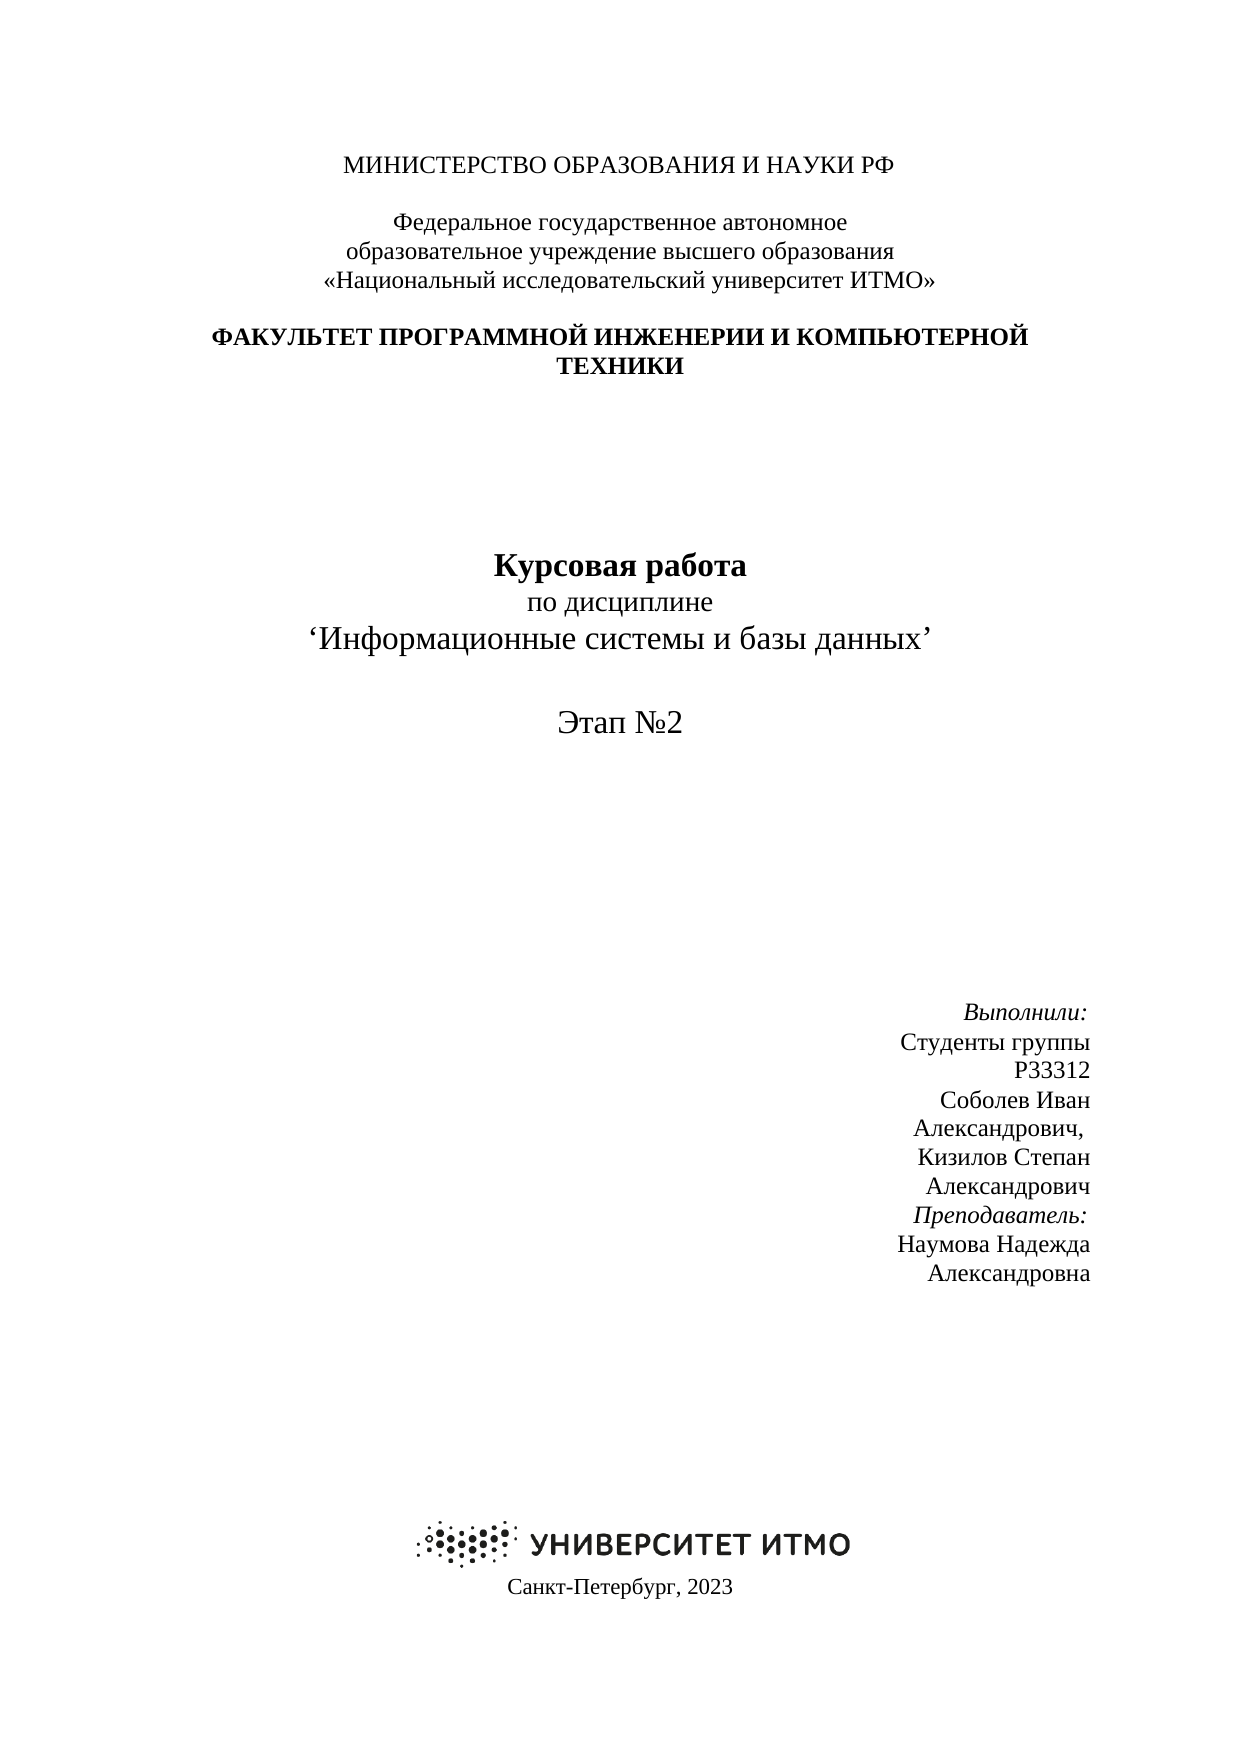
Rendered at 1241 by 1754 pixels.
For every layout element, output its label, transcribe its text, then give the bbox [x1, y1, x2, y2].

text Санкт-Петербург, 2023 [150, 1573, 1090, 1599]
text «Национальный исследовательский университет ИТМО» [150, 265, 1090, 294]
text Выполнили: [825, 997, 1090, 1026]
text образовательное учреждение высшего образования [150, 236, 1090, 265]
text Федеральное государственное автономное [150, 207, 1090, 236]
text Студенты группы P33312 [825, 1027, 1090, 1084]
text по дисциплине [150, 584, 1090, 618]
text ФАКУЛЬТЕТ ПРОГРАММНОЙ ИНЖЕНЕРИИ И КОМПЬЮТЕРНОЙ ТЕХНИКИ [150, 322, 1090, 380]
text Курсовая работа [150, 546, 1090, 584]
text Наумова Надежда Александровна [825, 1229, 1090, 1287]
text ‘Информационные системы и базы данных’ [150, 618, 1090, 657]
text Этап №2 [150, 702, 1090, 740]
text Соболев Иван Александрович, Кизилов Степан Александрович [825, 1085, 1090, 1200]
text МИНИСТЕРСТВО ОБРАЗОВАНИЯ И НАУКИ РФ [150, 150, 1088, 179]
picture [393, 1497, 873, 1573]
text Преподаватель: [825, 1200, 1090, 1229]
